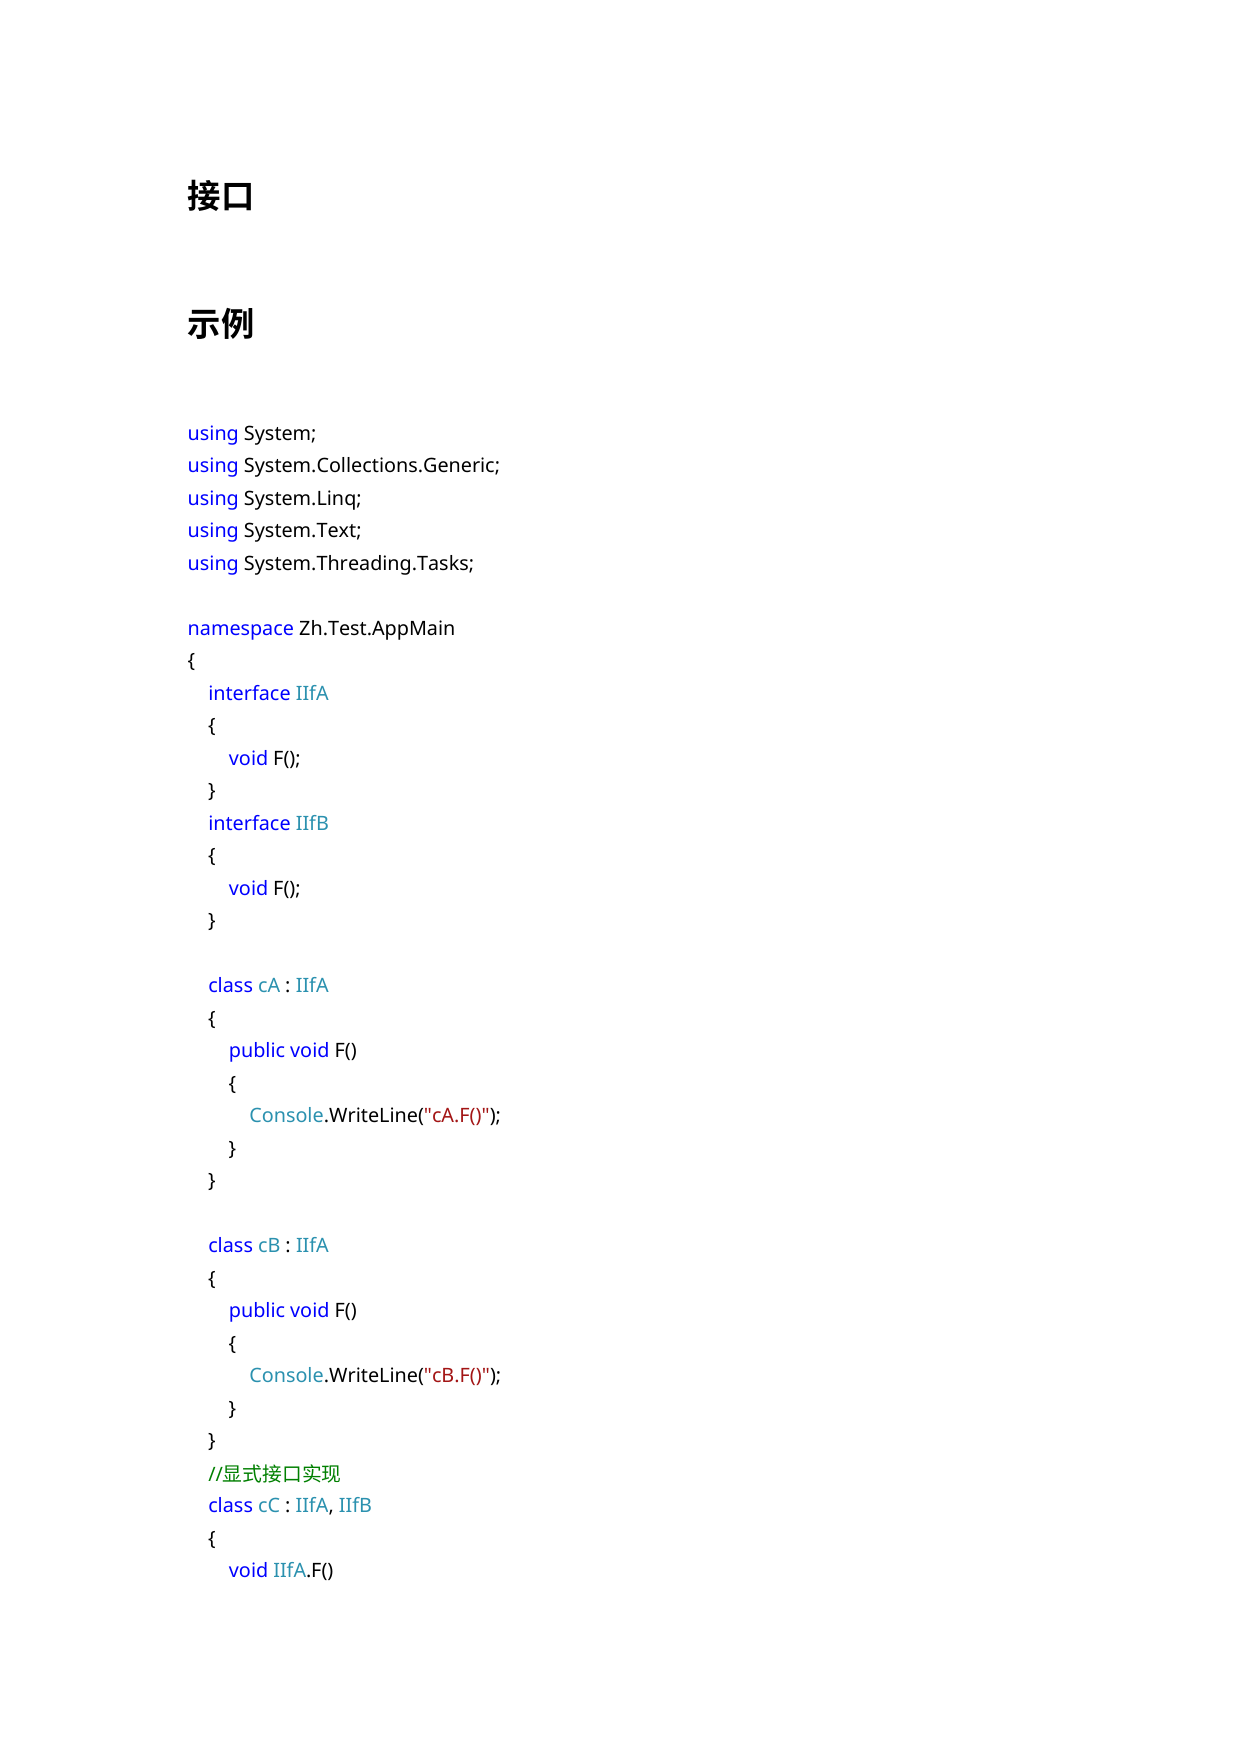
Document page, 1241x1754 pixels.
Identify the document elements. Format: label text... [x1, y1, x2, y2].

text void F(); [187, 871, 1053, 904]
subtitle 接口 [187, 162, 1053, 227]
text public void F() [187, 1034, 1053, 1066]
text using System; [187, 416, 1053, 449]
text { [187, 1261, 1053, 1294]
text void F(); [187, 741, 1053, 774]
text } [187, 1164, 1053, 1196]
text { [187, 1326, 1053, 1359]
text public void F() [187, 1294, 1053, 1326]
text Console.WriteLine("cA.F()"); [187, 1099, 1053, 1131]
subtitle 示例 [187, 289, 1053, 354]
text { [187, 839, 1053, 871]
text using System.Text; [187, 514, 1053, 546]
text { [187, 1066, 1053, 1099]
text } [187, 774, 1053, 806]
text } [187, 1391, 1053, 1424]
text namespace Zh.Test.AppMain [187, 611, 1053, 644]
text Console.WriteLine("cB.F()"); [187, 1359, 1053, 1391]
text } [187, 1131, 1053, 1164]
text using System.Linq; [187, 481, 1053, 514]
text class cA : IIfA [187, 969, 1053, 1001]
text void IIfA.F() [187, 1554, 1053, 1586]
text { [187, 644, 1053, 676]
text { [187, 709, 1053, 741]
text { [187, 1001, 1053, 1034]
text class cC : IIfA, IIfB [187, 1489, 1053, 1521]
text using System.Collections.Generic; [187, 449, 1053, 481]
text //显式接口实现 [187, 1456, 1053, 1489]
text interface IIfB [187, 806, 1053, 839]
text class cB : IIfA [187, 1229, 1053, 1261]
text using System.Threading.Tasks; [187, 546, 1053, 579]
text } [187, 1424, 1053, 1456]
text interface IIfA [187, 676, 1053, 709]
text } [187, 904, 1053, 936]
text { [187, 1521, 1053, 1554]
